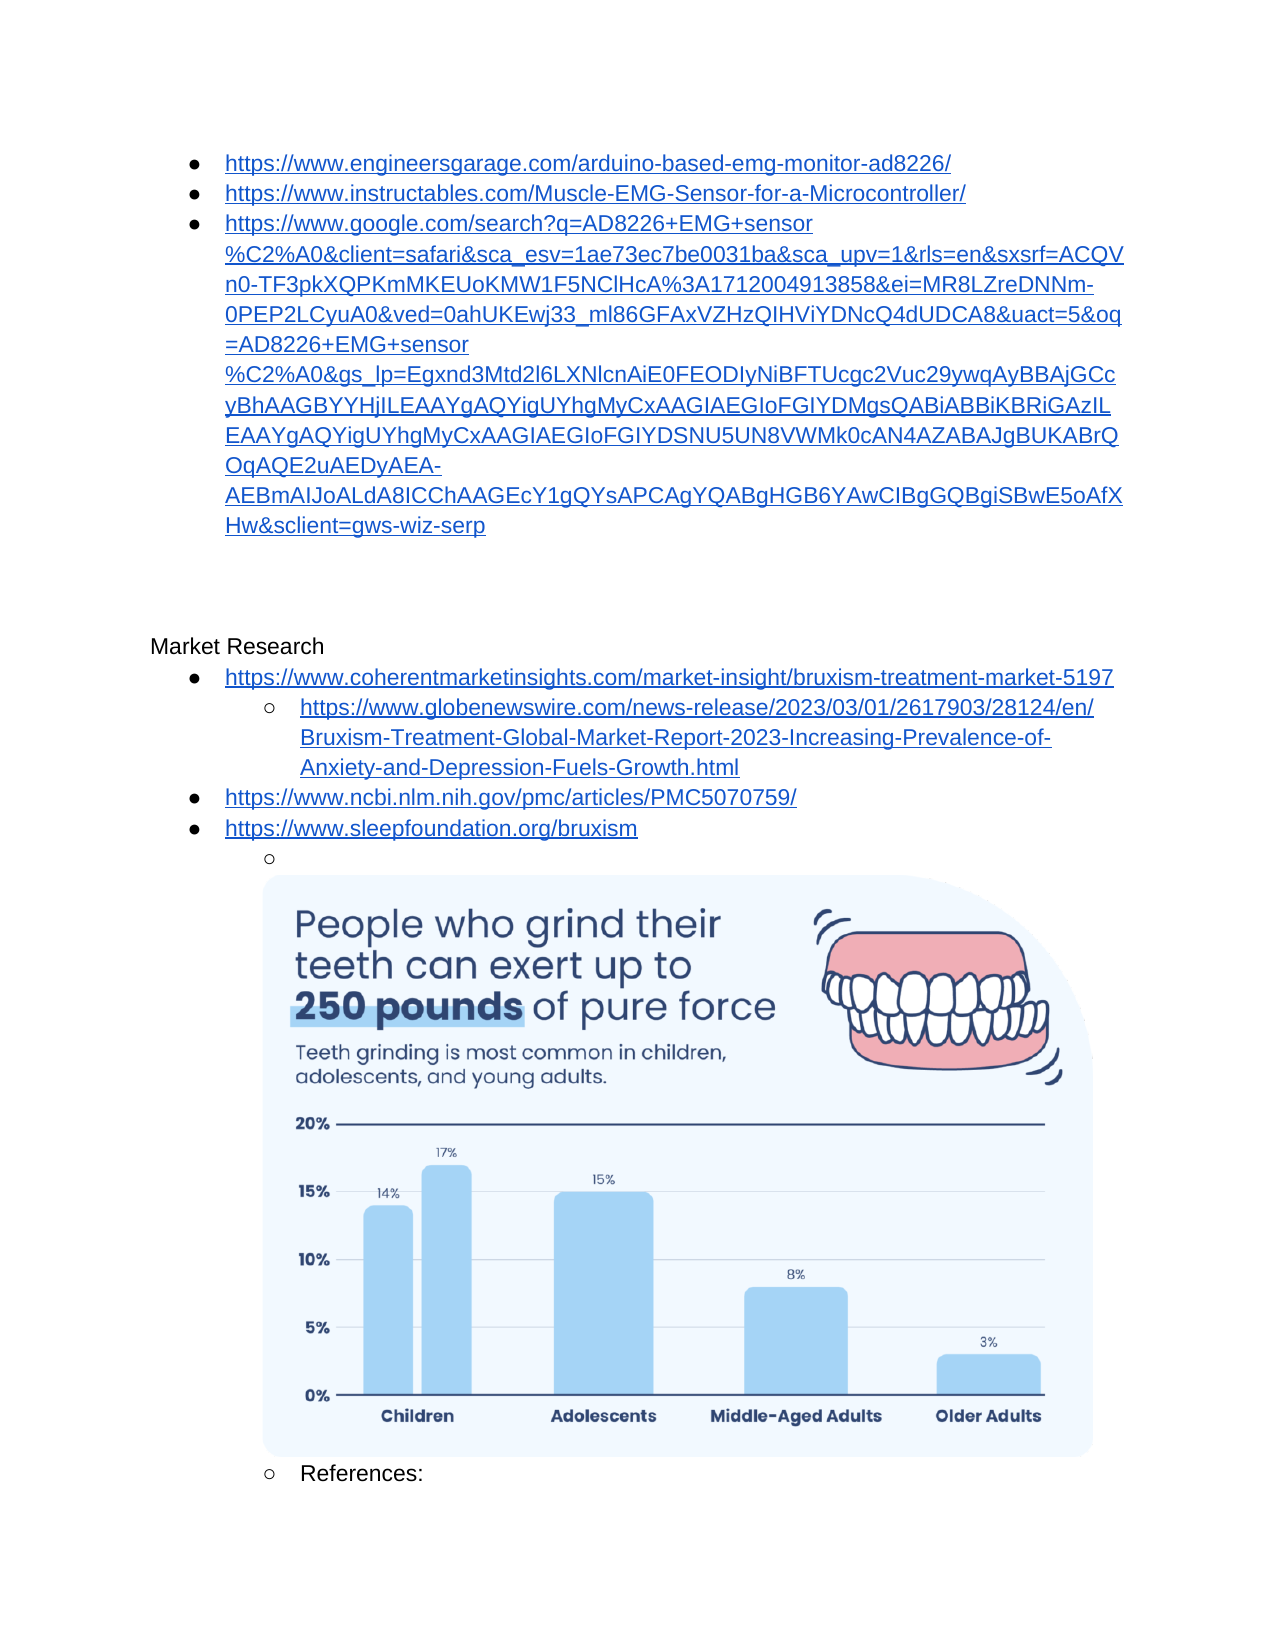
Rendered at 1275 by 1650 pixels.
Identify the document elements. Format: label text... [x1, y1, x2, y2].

text Market Research [150, 633, 1125, 660]
list https://www.coherentmarketinsights.com/market-insight/bruxism-treatment-market-5197 [187, 663, 1125, 690]
list https://www.instructables.com/Muscle-EMG-Sensor-for-a-Microcontroller/ [187, 180, 1125, 207]
list References: [262, 1460, 1125, 1487]
list https://www.ncbi.nlm.nih.gov/pmc/articles/PMC5070759/ [187, 784, 1125, 811]
list https://www.sleepfoundation.org/bruxism [187, 814, 1125, 841]
picture [262, 875, 1093, 1457]
list https://www.google.com/search?q=AD8226+EMG+sensor%C2%A0&client=safari&sca_esv=1ae73ec7be0031ba&sca_upv=1&rls=en&sxsrf=ACQVn0-TF3pkXQPKmMKEUoKMW1F5NClHcA%3A1712004913858&ei=MR8LZreDNNm-0PEP2LCyuA0&ved=0ahUKEwj33_ml86GFAxVZHzQIHViYDNcQ4dUDCA8&uact=5&oq=AD8226+EMG+sensor%C2%A0&gs_lp=Egxnd3Mtd2l6LXNlcnAiE0FEODIyNiBFTUcgc2Vuc29ywqAyBBAjGCcyBhAAGBYYHjILEAAYgAQYigUYhgMyCxAAGIAEGIoFGIYDMgsQABiABBiKBRiGAzILEAAYgAQYigUYhgMyCxAAGIAEGIoFGIYDSNU5UN8VWMk0cAN4AZABAJgBUKABrQOqAQE2uAEDyAEA-AEBmAIJoALdA8ICChAAGEcY1gQYsAPCAgYQABgHGB6YAwCIBgGQBgiSBwE5oAfXHw&sclient=gws-wiz-serp [187, 210, 1125, 539]
list https://www.globenewswire.com/news-release/2023/03/01/2617903/28124/en/Bruxism-Treatment-Global-Market-Report-2023-Increasing-Prevalence-of-Anxiety-and-Depression-Fuels-Growth.html [262, 694, 1125, 781]
list https://www.engineersgarage.com/arduino-based-emg-monitor-ad8226/ [187, 150, 1125, 176]
